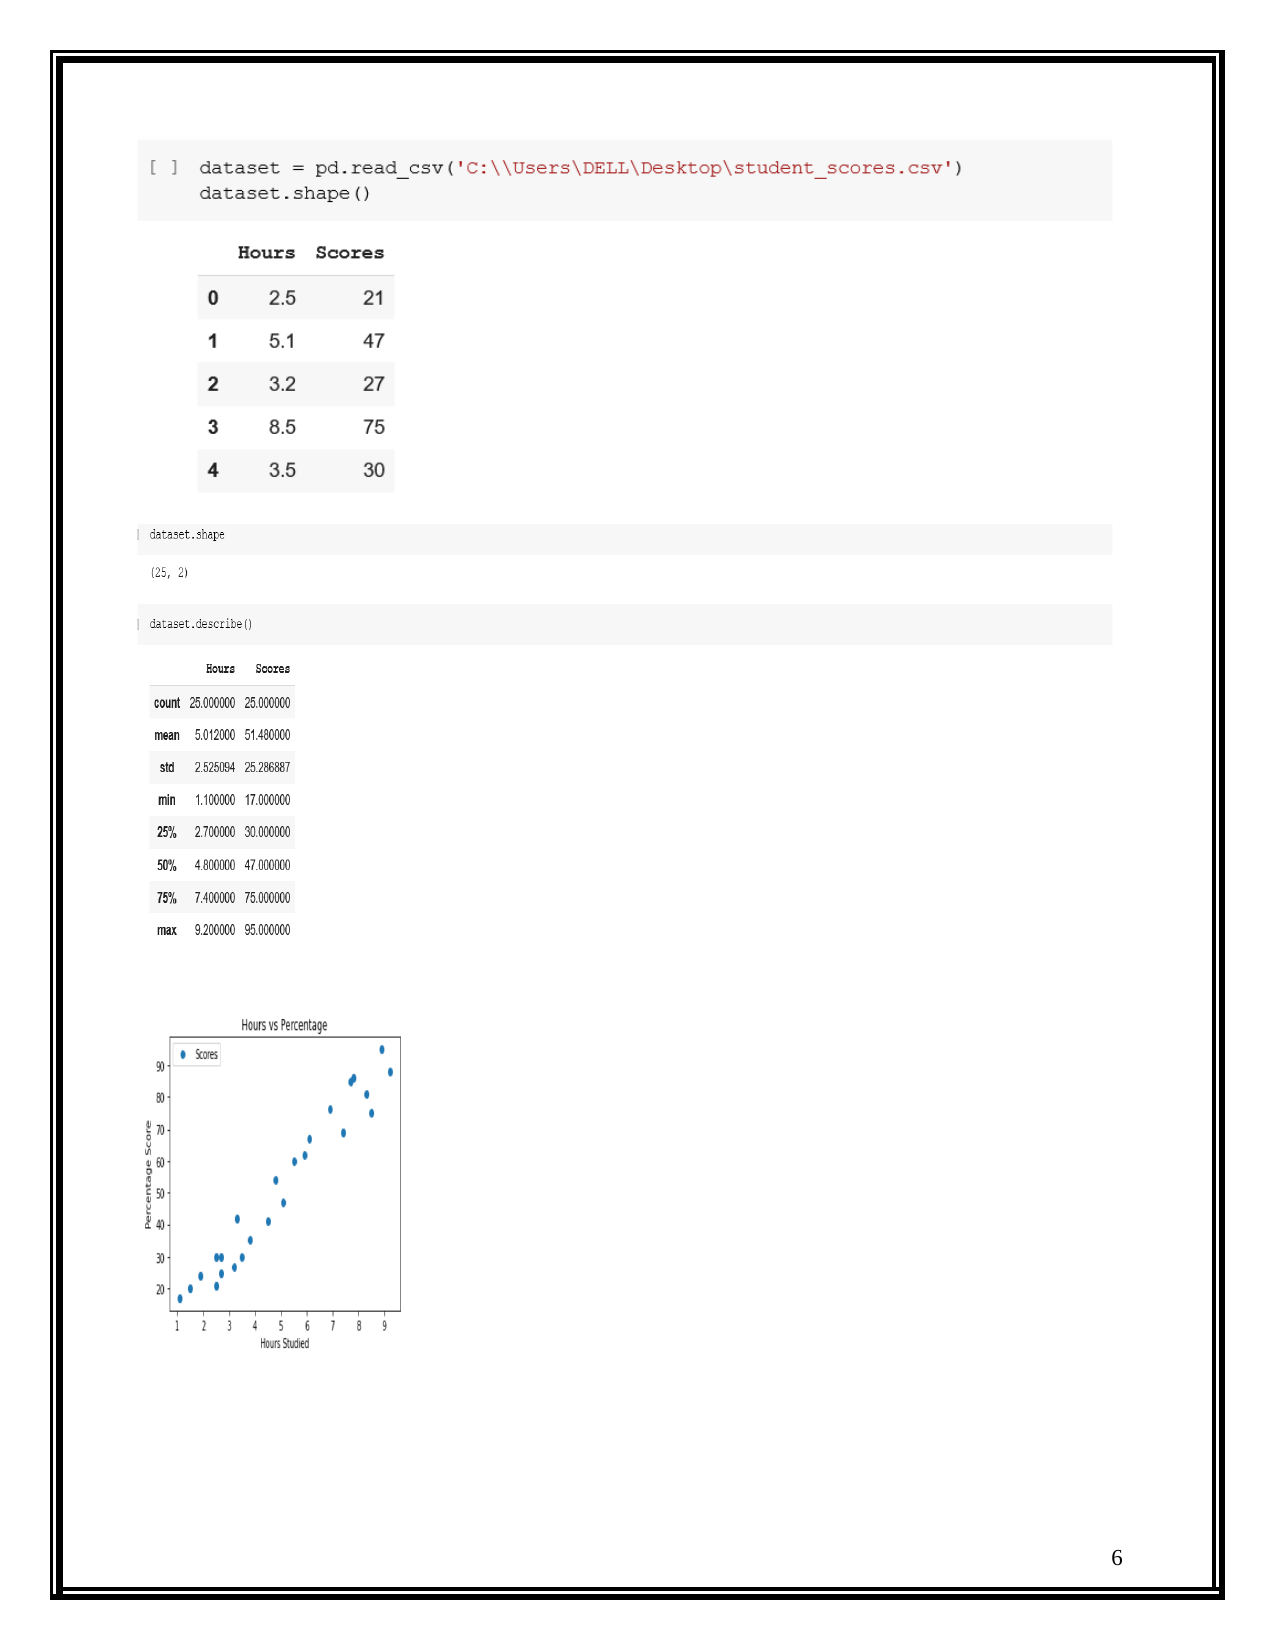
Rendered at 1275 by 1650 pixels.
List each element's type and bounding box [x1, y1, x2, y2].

picture [137, 137, 1113, 498]
picture [137, 524, 1113, 947]
picture [137, 999, 1113, 1370]
